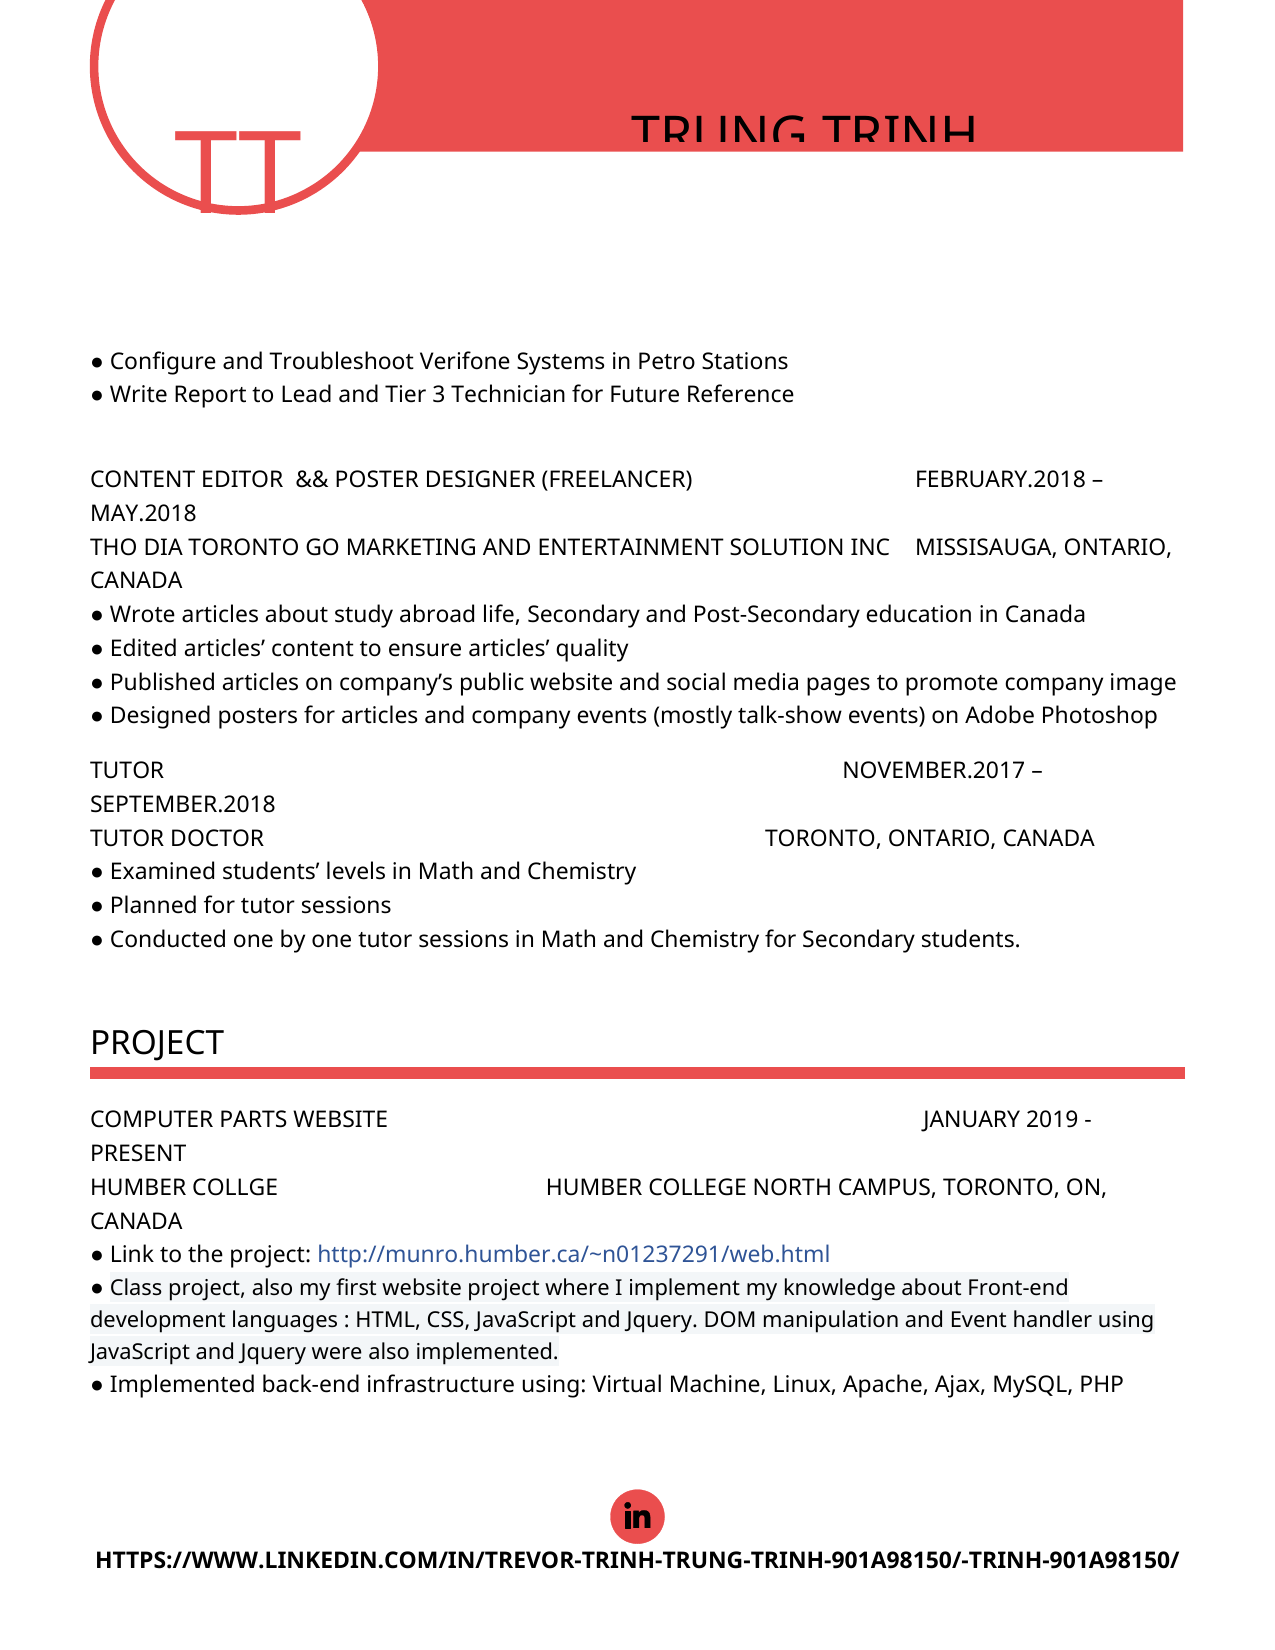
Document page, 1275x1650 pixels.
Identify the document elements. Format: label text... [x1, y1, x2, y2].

text ● Write Report to Lead and Tier 3 Technician for Future Reference [90, 378, 1185, 410]
subtitle Project [90, 1019, 1185, 1067]
text ● Designed posters for articles and company events (mostly talk-show events) on Adobe Photoshop [90, 699, 1185, 731]
subtitle Content editor && POSTER DESIGNER (FREELANCER) february.2018 – may.2018 [90, 463, 1185, 528]
subtitle Computer Parts Website January 2019 - present [90, 1103, 1185, 1168]
text ● Configure and Troubleshoot Verifone Systems in Petro Stations [90, 345, 1185, 376]
text ● Implemented back-end infrastructure using: Virtual Machine, Linux, Apache, Ajax, MySQL, PHP [90, 1368, 1185, 1400]
text ● Edited articles’ content to ensure articles’ quality [90, 632, 1185, 663]
subtitle HUMBER COLLGE HUMBER COLLEGE NORTH CAMPUS, TORONTO, ON, CANADA [90, 1171, 1185, 1236]
text ● Published articles on company’s public website and social media pages to promote company image [90, 666, 1185, 697]
subtitle Tutor November.2017 – september.2018 [90, 754, 1185, 819]
text ● Planned for tutor sessions [90, 889, 1185, 920]
subtitle tho dia toronto go marketing and entertainment solution inc MIssisauga, Ontario, Canada [90, 531, 1185, 596]
text ● Link to the project: http://munro.humber.ca/~n01237291/web.html [90, 1238, 1185, 1270]
text ● Class project, also my first website project where I implement my knowledge about Front-end development languages : HTML, CSS, JavaScript and Jquery. DOM manipulation and Event handler using JavaScript and Jquery were also implemented. [90, 1272, 1185, 1366]
text ● Examined students’ levels in Math and Chemistry [90, 855, 1185, 887]
subtitle tutor doctor Toronto, ontario, canada [90, 822, 1185, 853]
text ● Wrote articles about study abroad life, Secondary and Post-Secondary education in Canada [90, 598, 1185, 629]
text ● Conducted one by one tutor sessions in Math and Chemistry for Secondary students. [90, 923, 1185, 954]
